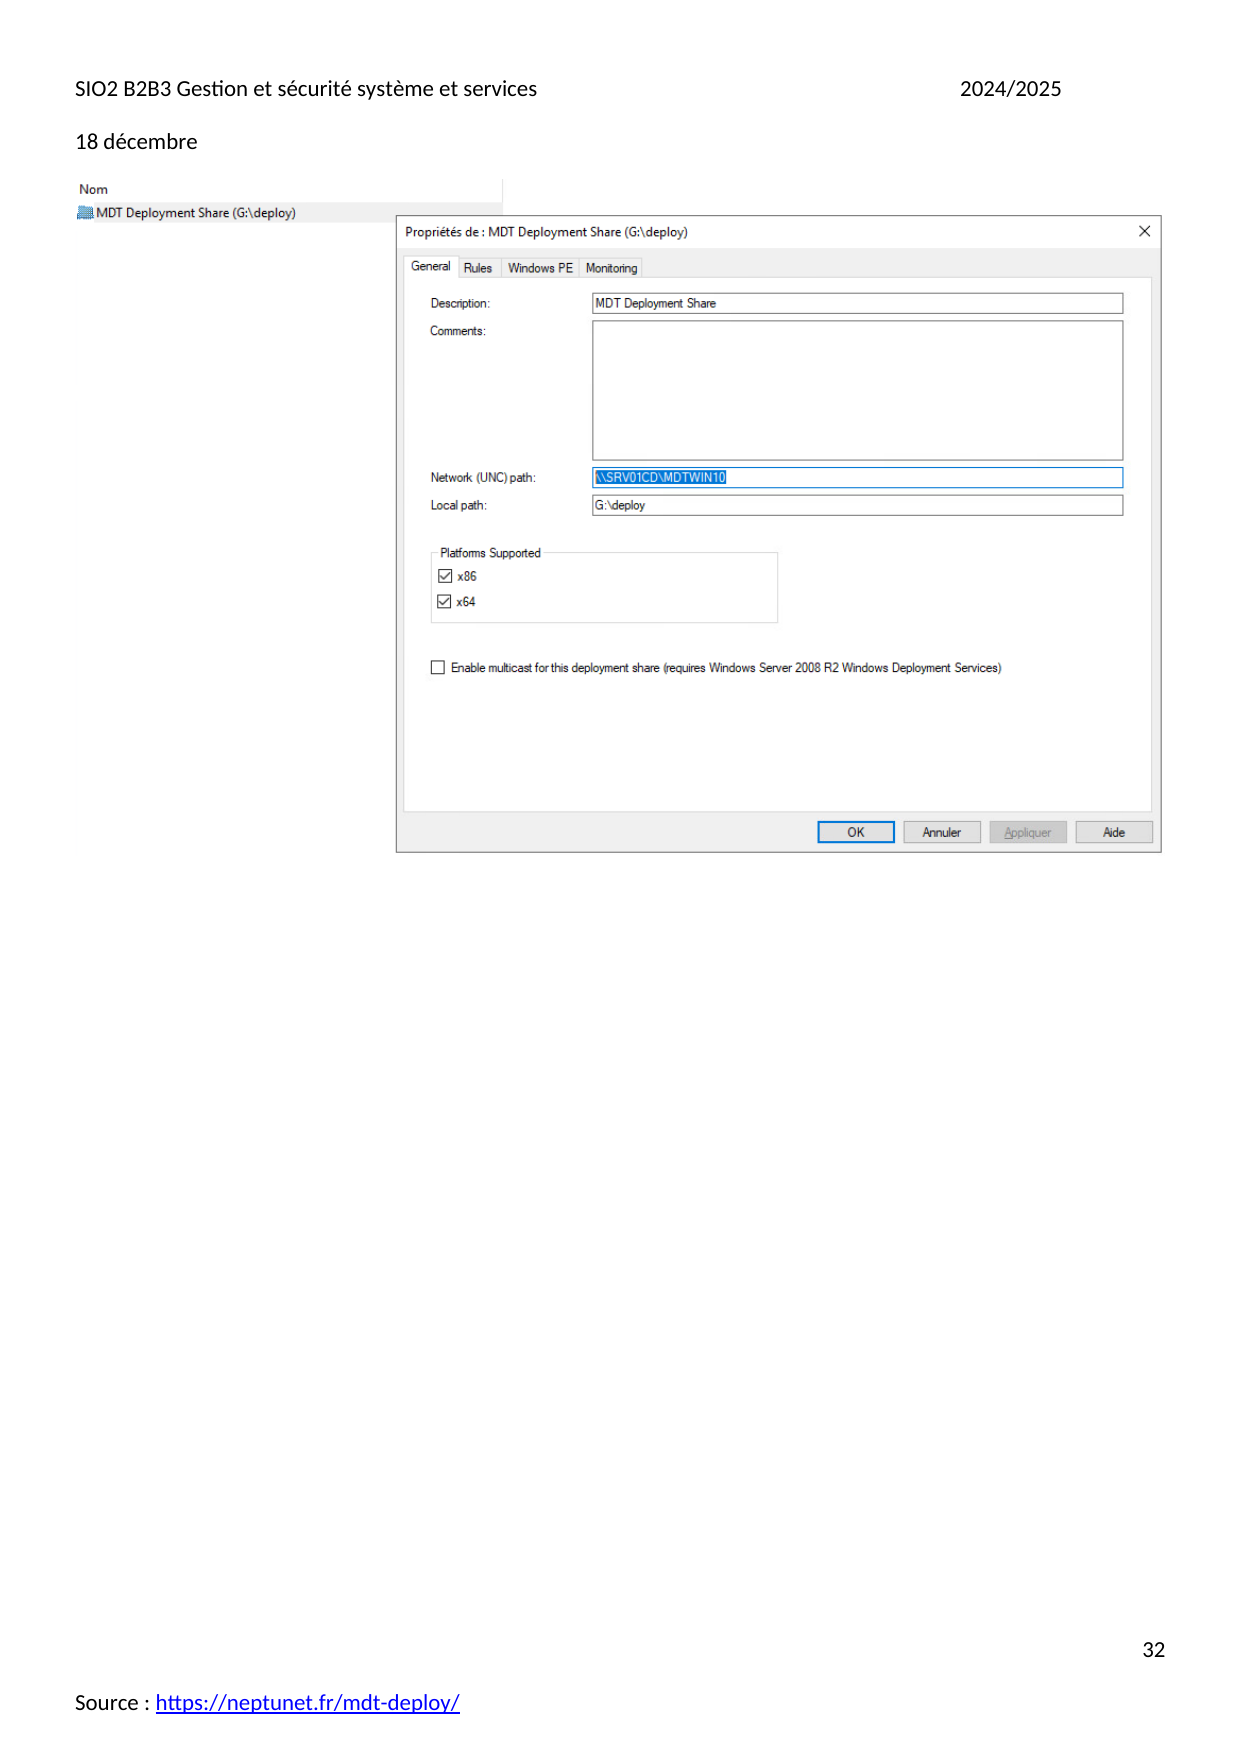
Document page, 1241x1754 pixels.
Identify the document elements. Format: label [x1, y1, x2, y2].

picture [75, 179, 1166, 856]
